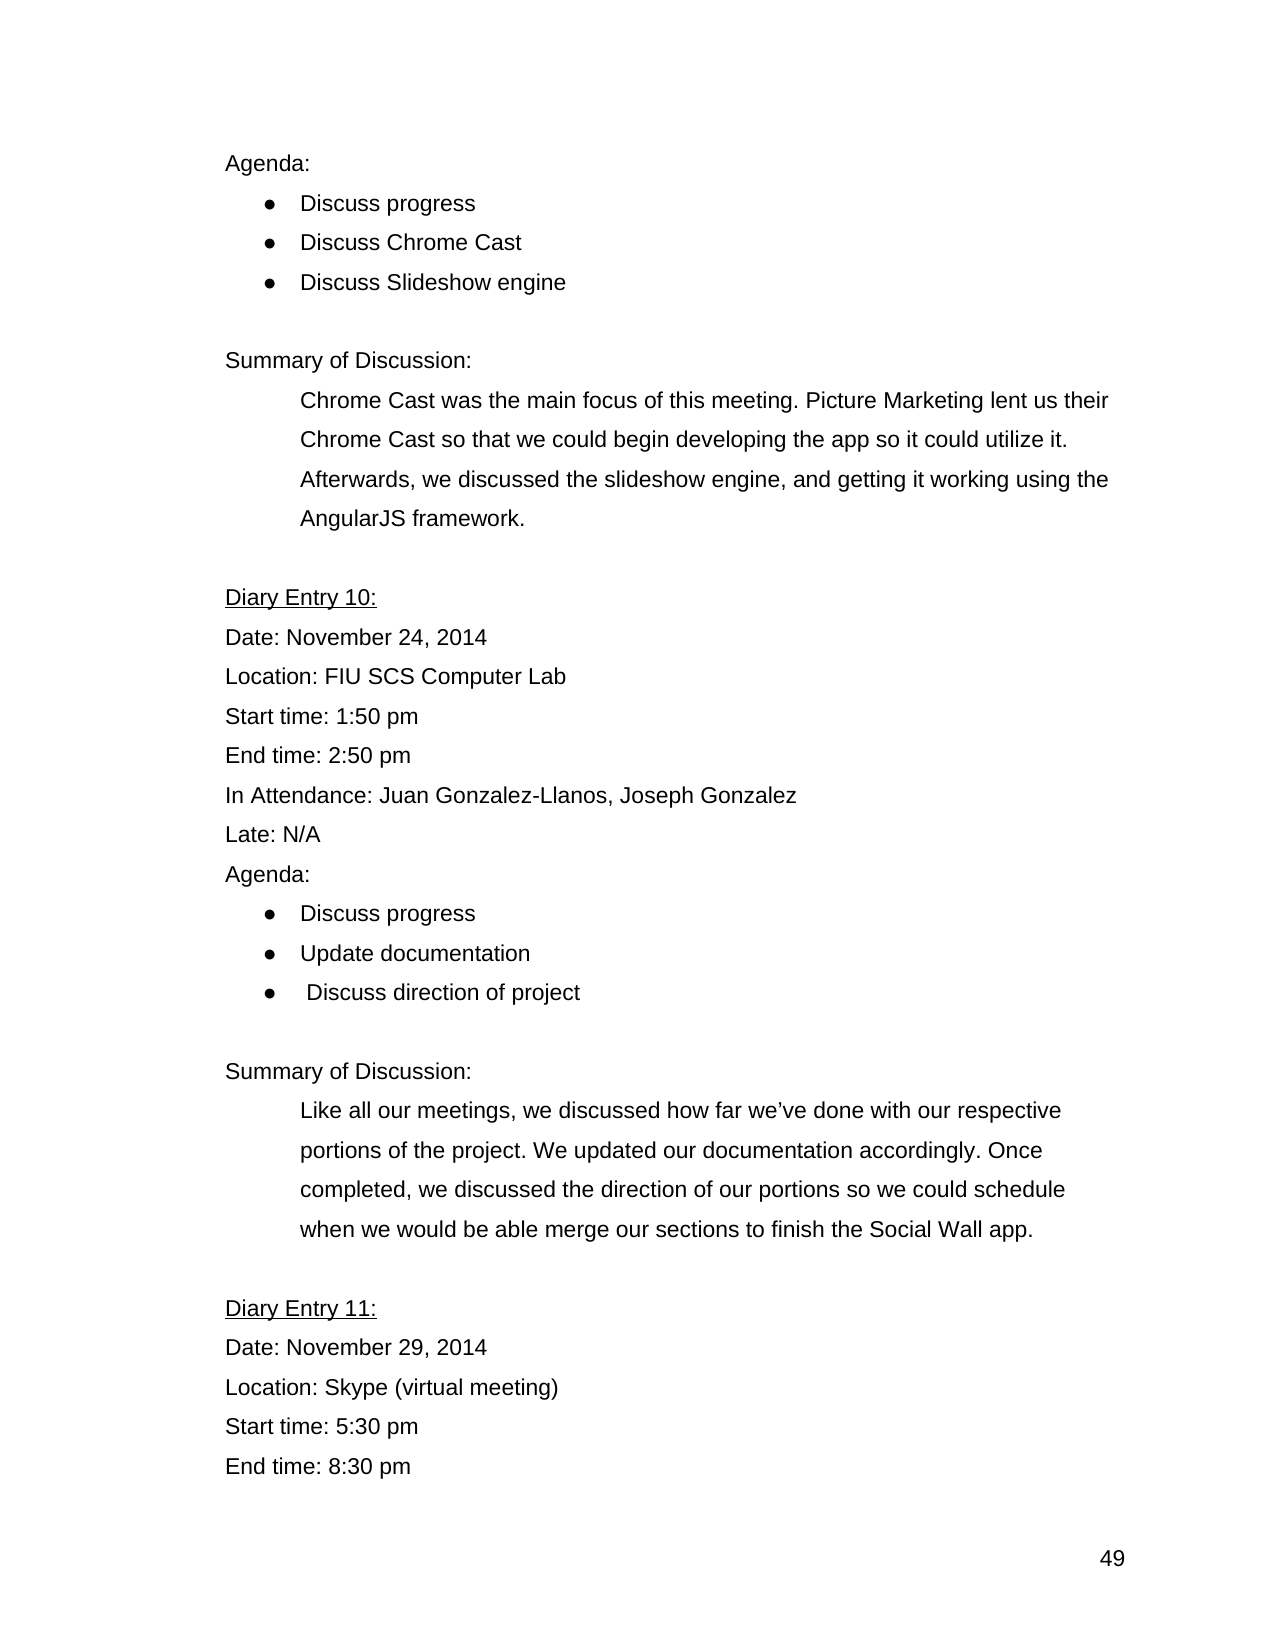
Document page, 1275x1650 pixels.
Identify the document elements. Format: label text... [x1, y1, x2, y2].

text Agenda: [225, 150, 1125, 176]
text Chrome Cast was the main focus of this meeting. Picture Marketing lent us their Chrome Cast so that we could begin developing the app so it could utilize it. Afterwards, we discussed the slideshow engine, and getting it working using the AngularJS framework. [300, 387, 1125, 532]
list Discuss direction of project [263, 979, 1125, 1005]
list Discuss progress [263, 189, 1125, 216]
text Diary Entry 10: [225, 584, 1125, 611]
text Diary Entry 11: [225, 1295, 1125, 1321]
text Agenda: [225, 861, 1125, 887]
list Discuss Slideshow engine [263, 268, 1125, 295]
text Start time: 5:30 pm [225, 1413, 1125, 1440]
list Discuss progress [263, 900, 1125, 926]
text Summary of Discussion: [225, 1058, 1125, 1084]
text Location: Skype (virtual meeting) [225, 1374, 1125, 1400]
text Date: November 29, 2014 [225, 1334, 1125, 1361]
text Summary of Discussion: [225, 347, 1125, 374]
text Date: November 24, 2014 [225, 624, 1125, 650]
list Discuss Chrome Cast [263, 229, 1125, 255]
text In Attendance: Juan Gonzalez-Llanos, Joseph Gonzalez [225, 782, 1125, 808]
text Location: FIU SCS Computer Lab [225, 663, 1125, 689]
list Update documentation [263, 939, 1125, 966]
text End time: 2:50 pm [225, 742, 1125, 768]
text Late: N/A [225, 821, 1125, 847]
text End time: 8:30 pm [225, 1453, 1125, 1479]
text Like all our meetings, we discussed how far we’ve done with our respective portions of the project. We updated our documentation accordingly. Once completed, we discussed the direction of our portions so we could schedule when we would be able merge our sections to finish the Social Wall app. [300, 1097, 1125, 1242]
text Start time: 1:50 pm [225, 703, 1125, 729]
